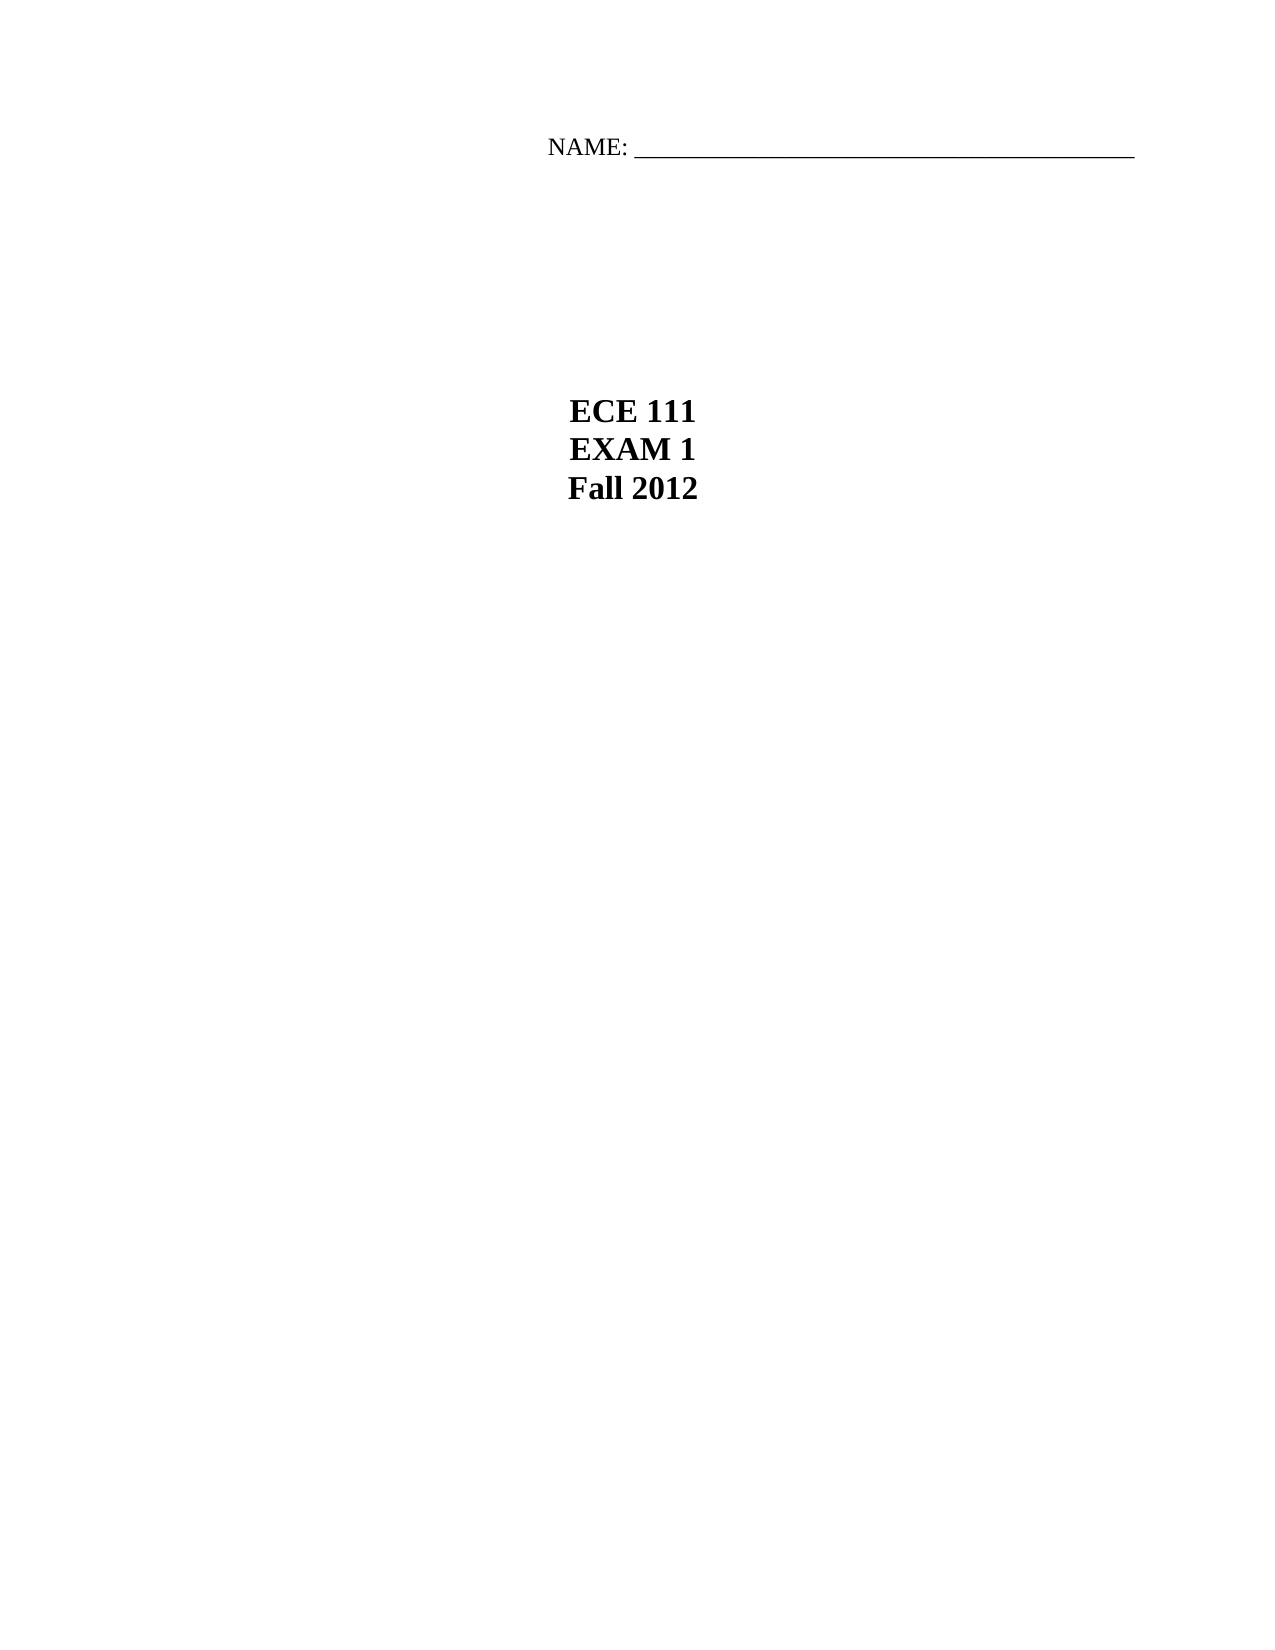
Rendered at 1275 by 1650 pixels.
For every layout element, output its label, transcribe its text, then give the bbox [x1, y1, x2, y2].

text EXAM 1 [84, 429, 1181, 468]
text ECE 111 [84, 391, 1181, 429]
text NAME: ________________________________________ [84, 132, 1181, 161]
text Fall 2012 [84, 468, 1181, 506]
